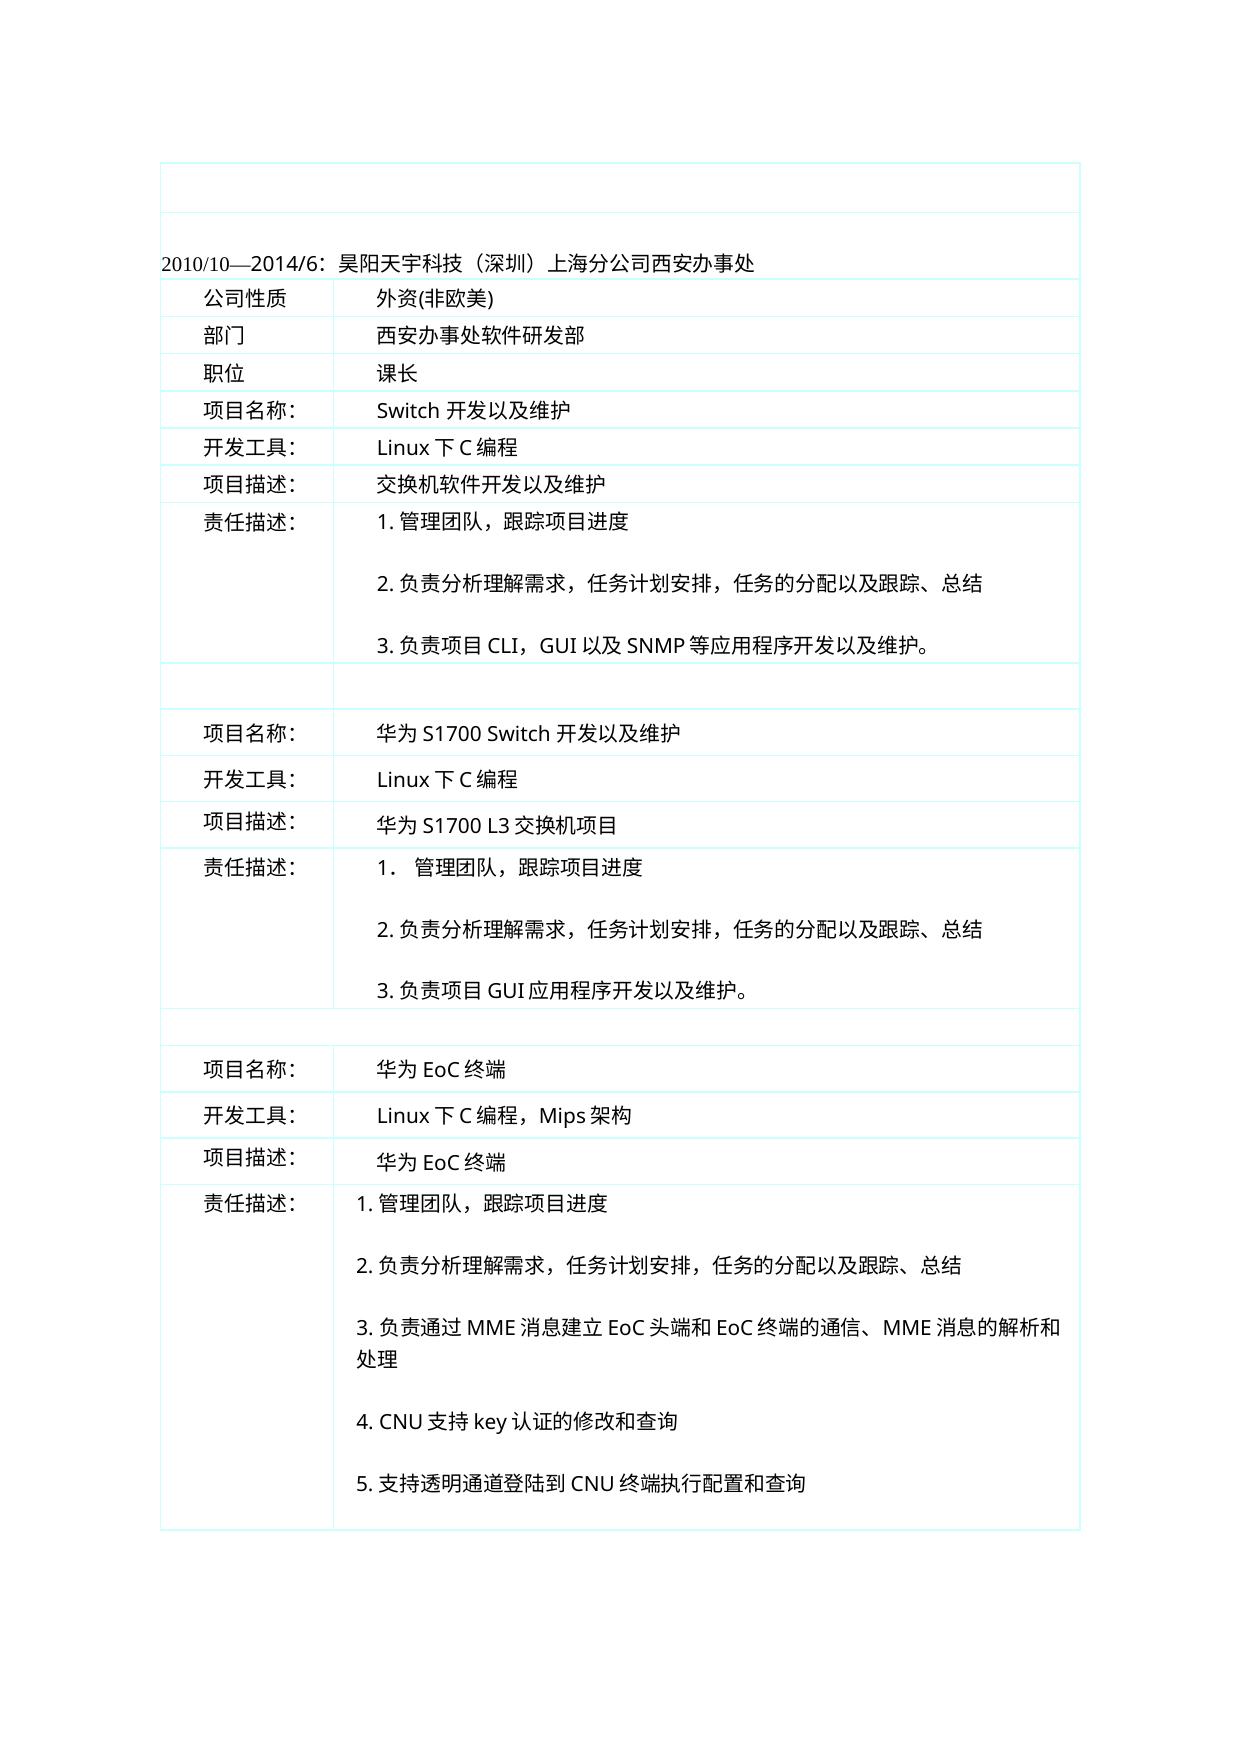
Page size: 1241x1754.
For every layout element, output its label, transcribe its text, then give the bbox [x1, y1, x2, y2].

table_cell 项目描述： [161, 466, 333, 501]
table_cell 责任描述： [161, 1185, 333, 1529]
table_cell 华为S1700 L3交换机项目 [334, 802, 1079, 847]
table_cell 部门 [161, 317, 333, 353]
table_cell 华为EoC终端 [334, 1046, 1079, 1091]
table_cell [334, 1185, 1079, 1529]
table_cell 项目名称： [161, 1046, 333, 1091]
table_cell 1. 管理团队，跟踪项目进度 2. 负责分析理解需求，任务计划安排，任务的分配以及跟踪、总结 3. 负责项目CLI，GUI以及SNMP等应用程序开发以及维护。 [334, 503, 1079, 662]
table_cell Linux下C编程 [334, 756, 1079, 801]
table_cell [161, 1009, 1079, 1045]
table_cell Switch 开发以及维护 [334, 392, 1079, 427]
table_cell 项目名称： [161, 710, 333, 754]
table_cell [161, 664, 333, 708]
table_cell 华为EoC终端 [334, 1139, 1079, 1183]
table_cell 交换机软件开发以及维护 [334, 466, 1079, 501]
table_cell Linux下C编程，Mips架构 [334, 1093, 1079, 1137]
table_cell [334, 664, 1079, 708]
table_cell Linux下C编程 [334, 429, 1079, 464]
table_cell 公司性质 [161, 280, 333, 316]
table_cell 项目名称： [161, 392, 333, 427]
table_cell 西安办事处软件研发部 [334, 317, 1079, 353]
table_cell 项目描述： [161, 802, 333, 847]
table_cell [161, 164, 1079, 212]
table_cell 1． 管理团队，跟踪项目进度 2. 负责分析理解需求，任务计划安排，任务的分配以及跟踪、总结 3. 负责项目GUI应用程序开发以及维护。 [334, 849, 1079, 1007]
table_cell 职位 [161, 354, 333, 390]
table_cell 责任描述： [161, 849, 333, 1007]
table_cell 外资(非欧美) [334, 280, 1079, 316]
table_cell 开发工具： [161, 1093, 333, 1137]
table_cell 责任描述： [161, 503, 333, 662]
table_cell 项目描述： [161, 1139, 333, 1183]
table_cell 开发工具： [161, 756, 333, 801]
table_cell 开发工具： [161, 429, 333, 464]
table_cell 课长 [334, 354, 1079, 390]
table_cell 华为S1700 Switch 开发以及维护 [334, 710, 1079, 754]
table_cell 2010/10—2014/6：昊阳天宇科技（深圳）上海分公司西安办事处 [161, 213, 1079, 278]
